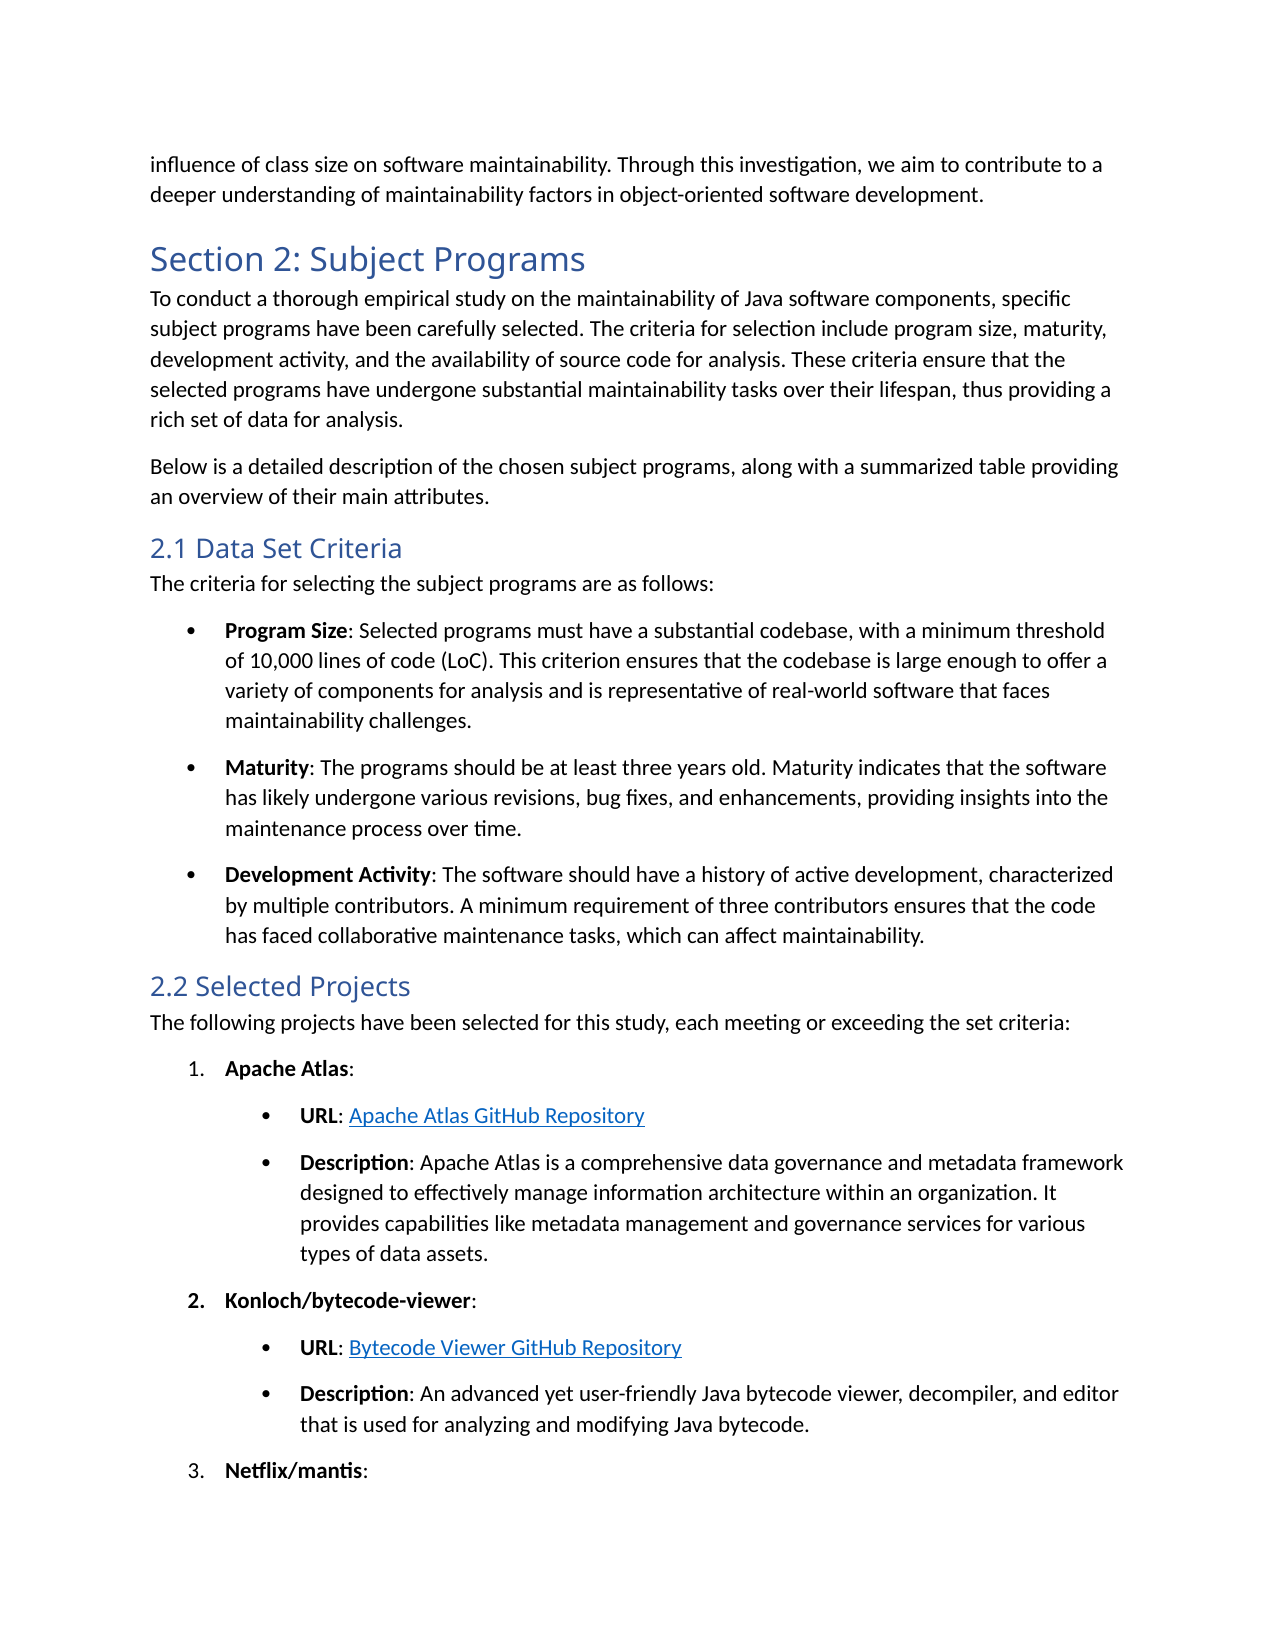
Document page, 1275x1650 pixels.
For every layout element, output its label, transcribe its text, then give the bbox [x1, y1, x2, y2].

subtitle 2.2 Selected Projects [150, 968, 1125, 1005]
text The criteria for selecting the subject programs are as follows: [150, 569, 1125, 597]
list Netflix/mantis: [187, 1457, 1125, 1485]
list Development Activity: The software should have a history of active development, characterized by multiple contributors. A minimum requirement of three contributors ensures that the code has faced collaborative maintenance tasks, which can affect maintainability. [187, 861, 1125, 949]
text To conduct a thorough empirical study on the maintainability of Java software components, specific subject programs have been carefully selected. The criteria for selection include program size, maturity, development activity, and the availability of source code for analysis. These criteria ensure that the selected programs have undergone substantial maintainability tasks over their lifespan, thus providing a rich set of data for analysis. [150, 284, 1125, 433]
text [150, 150, 1125, 208]
subtitle Section 2: Subject Programs [150, 235, 1125, 281]
list Program Size: Selected programs must have a substantial codebase, with a minimum threshold of 10,000 lines of code (LoC). This criterion ensures that the codebase is large enough to offer a variety of components for analysis and is representative of real-world software that faces maintainability challenges. [187, 616, 1125, 734]
list Maturity: The programs should be at least three years old. Maturity indicates that the software has likely undergone various revisions, bug fixes, and enhancements, providing insights into the maintenance process over time. [187, 753, 1125, 842]
list Konloch/bytecode-viewer: [187, 1286, 1125, 1314]
list URL: Apache Atlas GitHub Repository [262, 1101, 1125, 1129]
subtitle 2.1 Data Set Criteria [150, 529, 1125, 566]
list Apache Atlas: [187, 1054, 1125, 1083]
list URL: Bytecode Viewer GitHub Repository [262, 1333, 1125, 1361]
list Description: An advanced yet user-friendly Java bytecode viewer, decompiler, and editor that is used for analyzing and modifying Java bytecode. [262, 1379, 1125, 1438]
text The following projects have been selected for this study, each meeting or exceeding the set criteria: [150, 1008, 1125, 1036]
list Description: Apache Atlas is a comprehensive data governance and metadata framework designed to effectively manage information architecture within an organization. It provides capabilities like metadata management and governance services for various types of data assets. [262, 1148, 1125, 1267]
text Below is a detailed description of the chosen subject programs, along with a summarized table providing an overview of their main attributes. [150, 452, 1125, 510]
